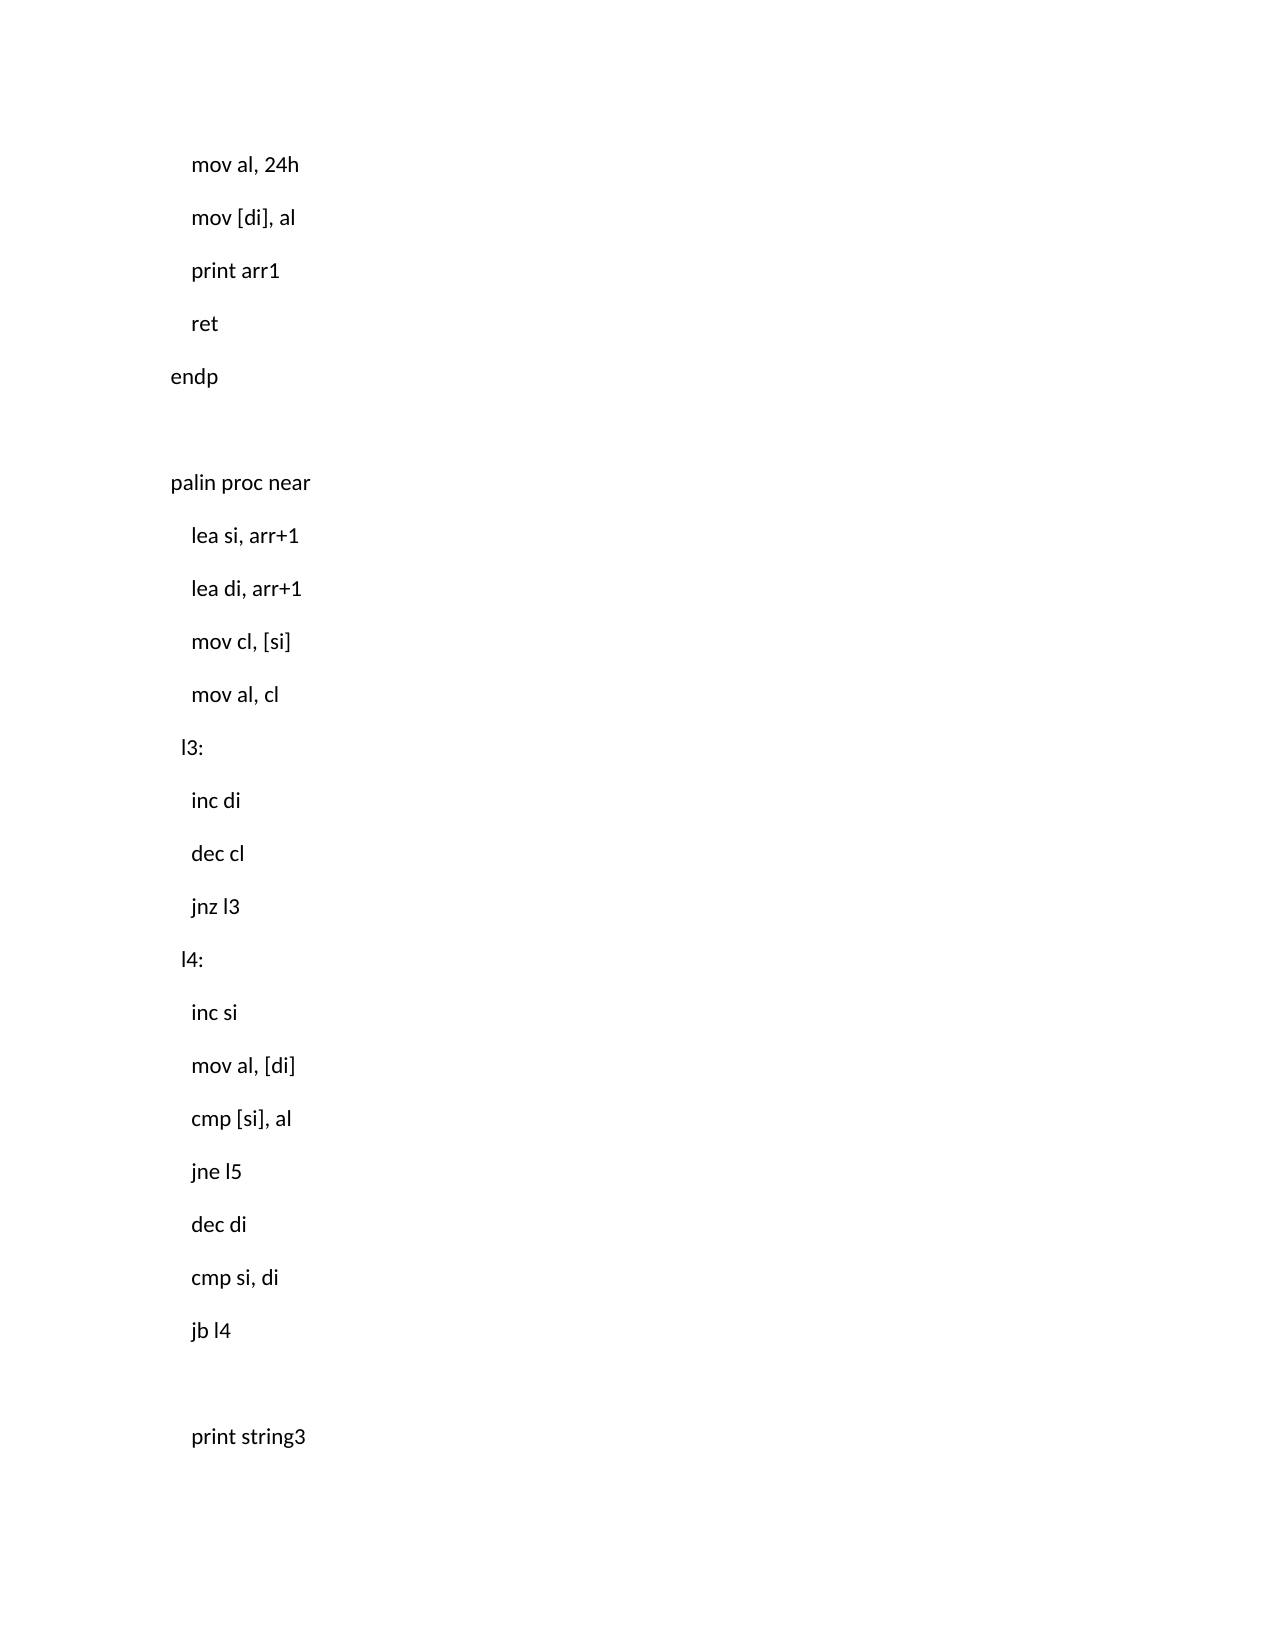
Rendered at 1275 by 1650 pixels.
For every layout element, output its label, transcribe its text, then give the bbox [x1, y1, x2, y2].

text mov al, cl [150, 680, 1125, 708]
text jne l5 [150, 1157, 1125, 1185]
text mov al, [di] [150, 1051, 1125, 1079]
text jnz l3 [150, 892, 1125, 920]
text l3: [150, 733, 1125, 761]
text dec cl [150, 839, 1125, 867]
text mov cl, [si] [150, 627, 1125, 655]
text palin proc near [150, 468, 1125, 496]
text endp [150, 362, 1125, 390]
text mov al, 24h [150, 150, 1125, 178]
text lea si, arr+1 [150, 521, 1125, 549]
text cmp [si], al [150, 1104, 1125, 1132]
text ret [150, 309, 1125, 337]
text l4: [150, 945, 1125, 973]
text mov [di], al [150, 203, 1125, 231]
text inc di [150, 786, 1125, 814]
text dec di [150, 1210, 1125, 1238]
text cmp si, di [150, 1263, 1125, 1291]
text jb l4 [150, 1316, 1125, 1344]
text print arr1 [150, 256, 1125, 284]
text inc si [150, 998, 1125, 1026]
text print string3 [150, 1422, 1125, 1451]
text lea di, arr+1 [150, 574, 1125, 602]
